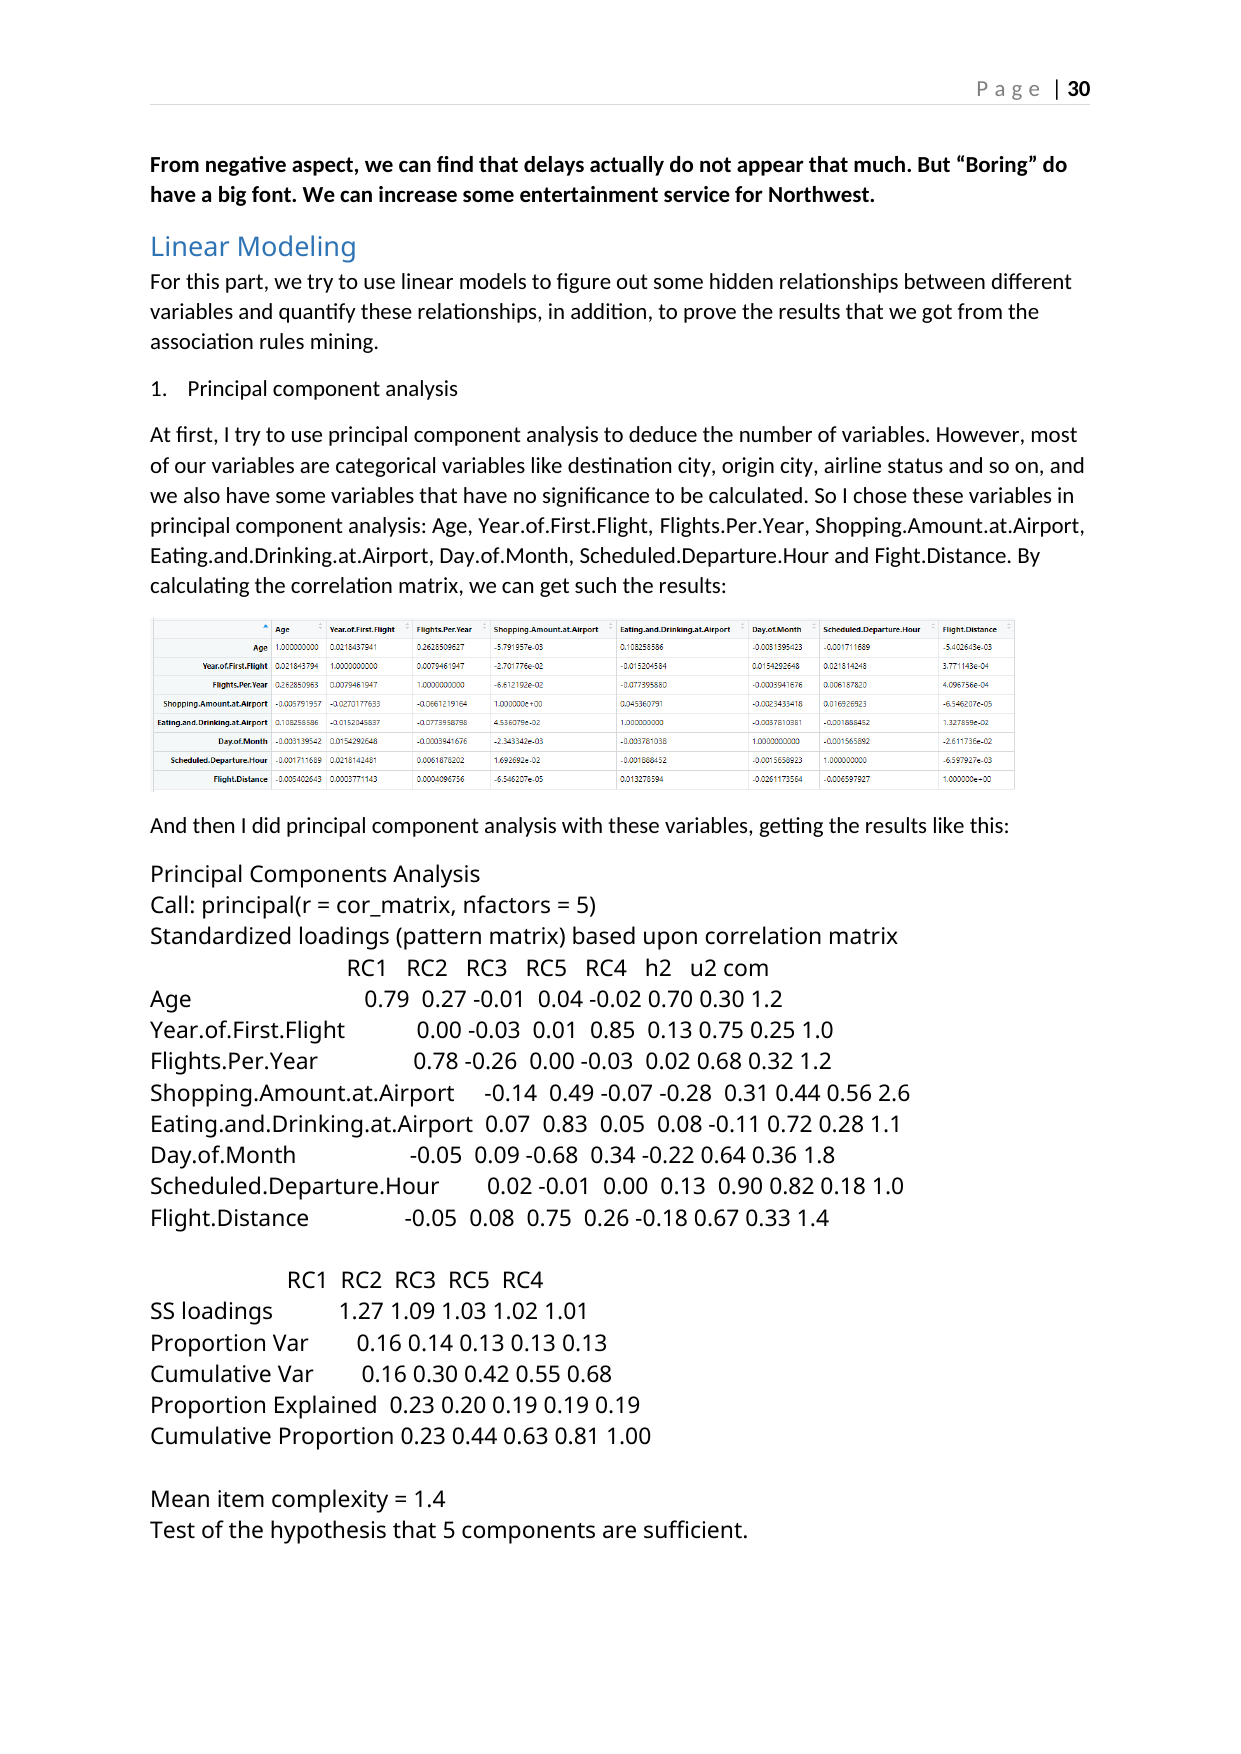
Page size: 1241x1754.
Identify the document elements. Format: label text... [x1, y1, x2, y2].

text Standardized loadings (pattern matrix) based upon correlation matrix [150, 920, 1090, 952]
text Mean item complexity = 1.4 [150, 1483, 1090, 1514]
picture [150, 618, 1016, 792]
text For this part, we try to use linear models to figure out some hidden relationships between different variables and quantify these relationships, in addition, to prove the results that we got from the association rules mining. [150, 267, 1090, 355]
text Day.of.Month -0.05 0.09 -0.68 0.34 -0.22 0.64 0.36 1.8 [150, 1139, 1090, 1170]
text Shopping.Amount.at.Airport -0.14 0.49 -0.07 -0.28 0.31 0.44 0.56 2.6 [150, 1077, 1090, 1108]
text RC1 RC2 RC3 RC5 RC4 [150, 1264, 1090, 1295]
text Call: principal(r = cor_matrix, nfactors = 5) [150, 889, 1090, 920]
text Principal Components Analysis [150, 858, 1090, 889]
text Flights.Per.Year 0.78 -0.26 0.00 -0.03 0.02 0.68 0.32 1.2 [150, 1045, 1090, 1077]
text Flight.Distance -0.05 0.08 0.75 0.26 -0.18 0.67 0.33 1.4 [150, 1202, 1090, 1233]
text And then I did principal component analysis with these variables, getting the results like this: [150, 811, 1090, 839]
list Principal component analysis [150, 374, 1090, 402]
text Cumulative Var 0.16 0.30 0.42 0.55 0.68 [150, 1358, 1090, 1389]
text Cumulative Proportion 0.23 0.44 0.63 0.81 1.00 [150, 1420, 1090, 1452]
text RC1 RC2 RC3 RC5 RC4 h2 u2 com [150, 952, 1090, 983]
text Age 0.79 0.27 -0.01 0.04 -0.02 0.70 0.30 1.2 [150, 983, 1090, 1014]
text Proportion Explained 0.23 0.20 0.19 0.19 0.19 [150, 1389, 1090, 1420]
text Proportion Var 0.16 0.14 0.13 0.13 0.13 [150, 1327, 1090, 1358]
text Scheduled.Departure.Hour 0.02 -0.01 0.00 0.13 0.90 0.82 0.18 1.0 [150, 1170, 1090, 1202]
subtitle Linear Modeling [150, 227, 1090, 264]
text At first, I try to use principal component analysis to deduce the number of variables. However, most of our variables are categorical variables like destination city, origin city, airline status and so on, and we also have some variables that have no significance to be calculated. So I chose these variables in principal component analysis: Age, Year.of.First.Flight, Flights.Per.Year, Shopping.Amount.at.Airport, Eating.and.Drinking.at.Airport, Day.of.Month, Scheduled.Departure.Hour and Fight.Distance. By calculating the correlation matrix, we can get such the results: [150, 421, 1090, 599]
text Year.of.First.Flight 0.00 -0.03 0.01 0.85 0.13 0.75 0.25 1.0 [150, 1014, 1090, 1045]
text Test of the hypothesis that 5 components are sufficient. [150, 1514, 1090, 1545]
text Eating.and.Drinking.at.Airport 0.07 0.83 0.05 0.08 -0.11 0.72 0.28 1.1 [150, 1108, 1090, 1139]
text From negative aspect, we can find that delays actually do not appear that much. But “Boring” do have a big font. We can increase some entertainment service for Northwest. [150, 150, 1090, 208]
text SS loadings 1.27 1.09 1.03 1.02 1.01 [150, 1295, 1090, 1327]
